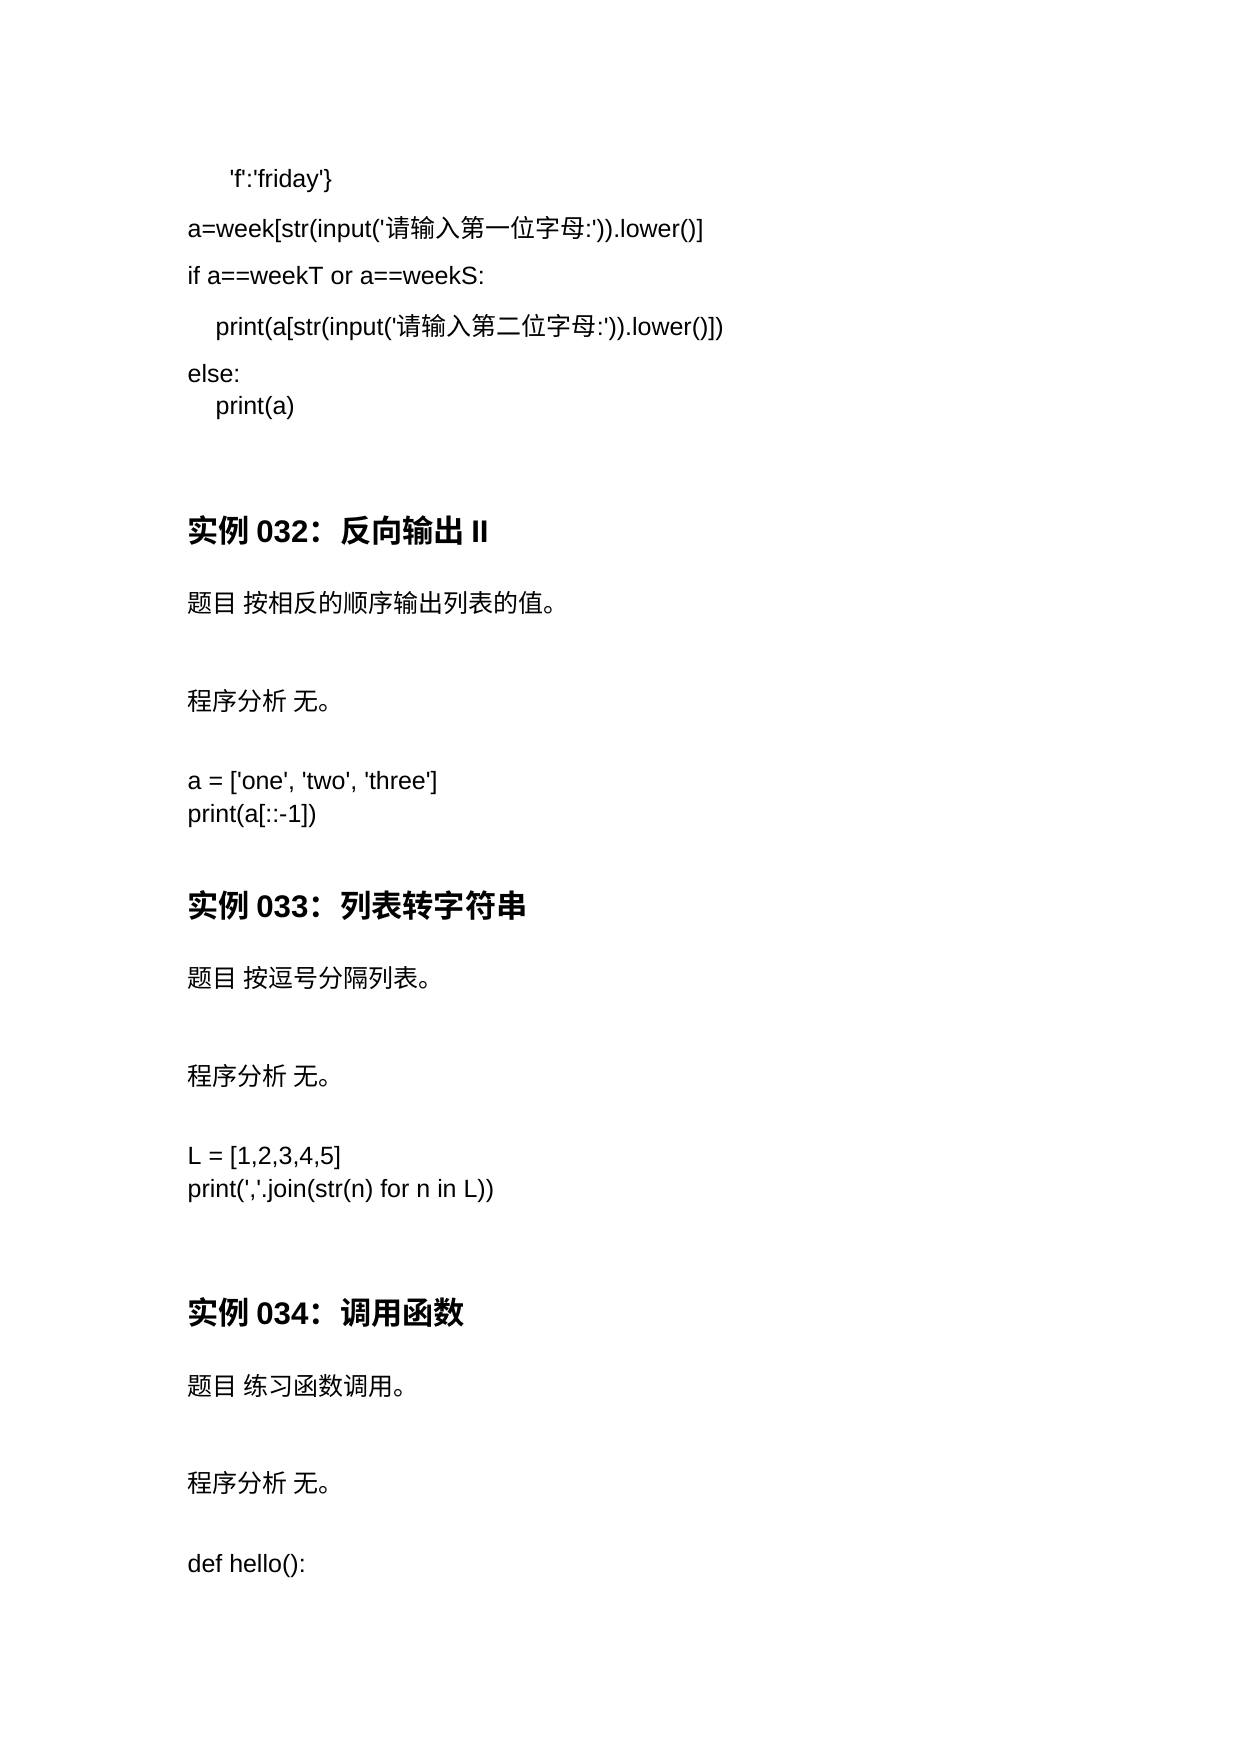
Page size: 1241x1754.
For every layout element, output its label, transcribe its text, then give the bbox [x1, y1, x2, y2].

text 实例033：列表转字符串 [187, 871, 1053, 936]
text else: [187, 357, 1053, 389]
text 程序分析 无。 [187, 1042, 1053, 1107]
text print(a) [187, 389, 1053, 422]
text L = [1,2,3,4,5] [187, 1139, 1053, 1172]
text 实例032：反向输出II [187, 496, 1053, 561]
text 题目 练习函数调用。 [187, 1352, 1053, 1417]
text def hello(): [187, 1547, 1053, 1579]
text print(','.join(str(n) for n in L)) [187, 1172, 1053, 1204]
text print(a[::-1]) [187, 797, 1053, 829]
text a = ['one', 'two', 'three'] [187, 764, 1053, 797]
text 'f':'friday'} [187, 162, 1053, 194]
text 实例034：调用函数 [187, 1279, 1053, 1344]
text 程序分析 无。 [187, 1449, 1053, 1514]
text print(a[str(input('请输入第二位字母:')).lower()]) [187, 292, 1053, 357]
text a=week[str(input('请输入第一位字母:')).lower()] [187, 194, 1053, 259]
text 题目 按相反的顺序输出列表的值。 [187, 569, 1053, 634]
text 程序分析 无。 [187, 667, 1053, 732]
text 题目 按逗号分隔列表。 [187, 944, 1053, 1009]
text if a==weekT or a==weekS: [187, 259, 1053, 292]
